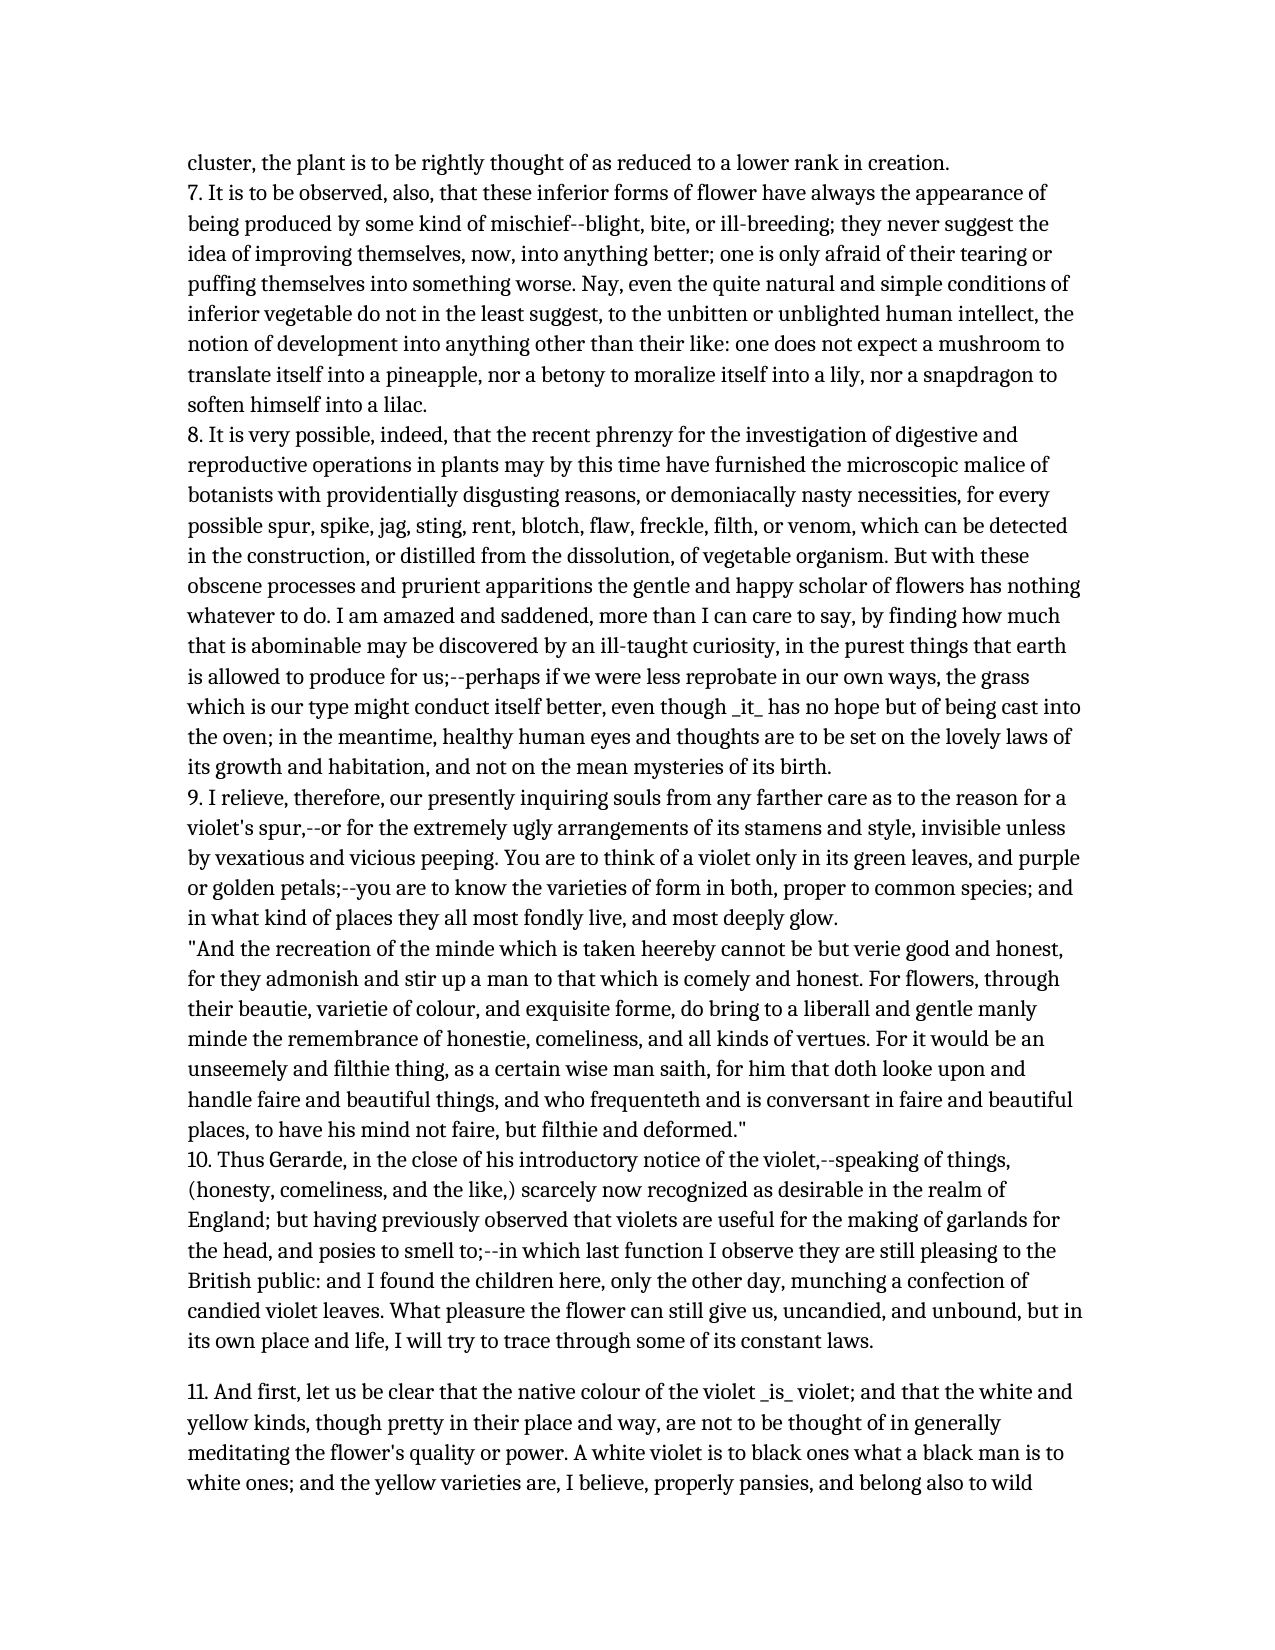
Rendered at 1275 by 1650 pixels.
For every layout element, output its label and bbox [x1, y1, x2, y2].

text [187, 150, 1087, 1354]
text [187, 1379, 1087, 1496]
